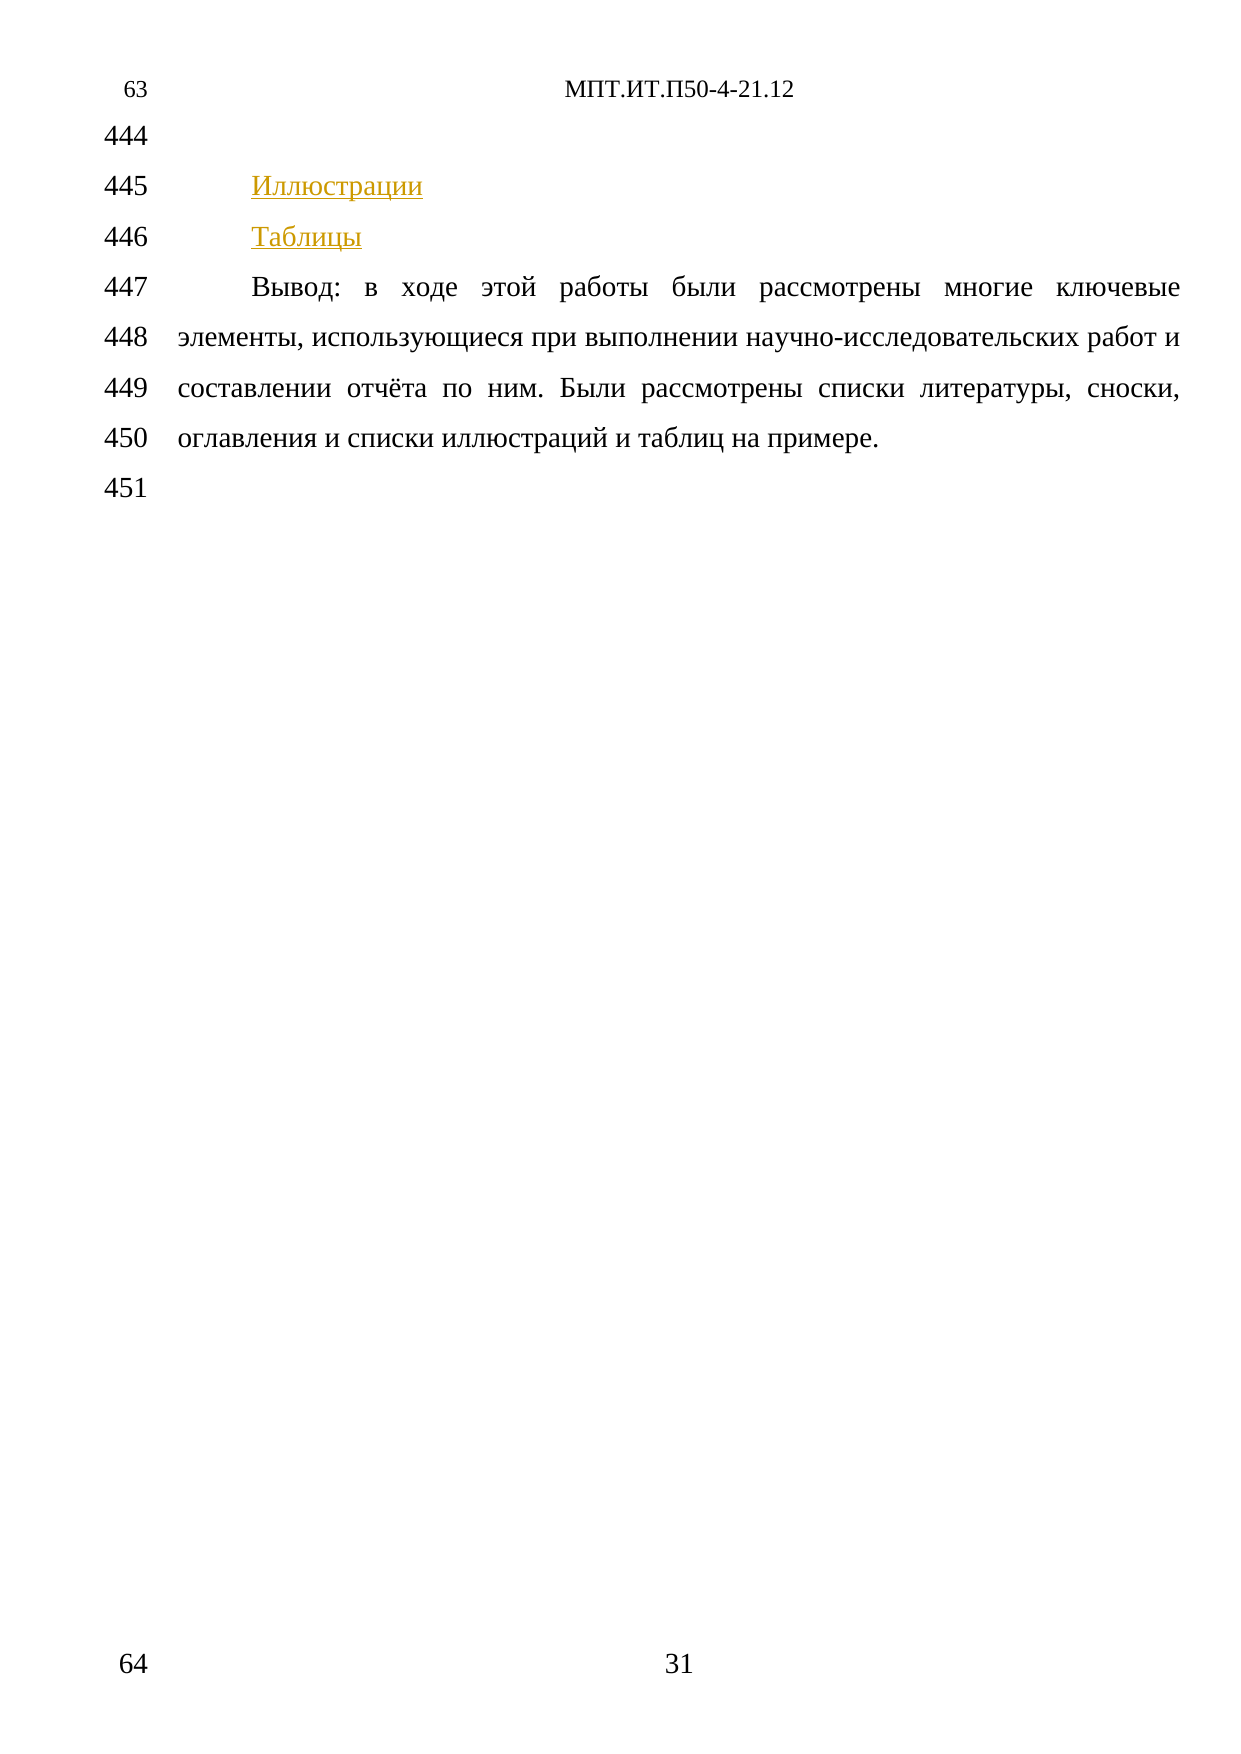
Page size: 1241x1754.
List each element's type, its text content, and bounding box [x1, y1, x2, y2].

text Иллюстрации [177, 168, 1181, 202]
text Таблицы [177, 219, 1181, 252]
text Вывод: в ходе этой работы были рассмотрены многие ключевые элементы, использующиеся при выполнении научно-исследовательских работ и составлении отчёта по ним. Были рассмотрены списки литературы, сноски, оглавления и списки иллюстраций и таблиц на примере. [177, 269, 1181, 453]
